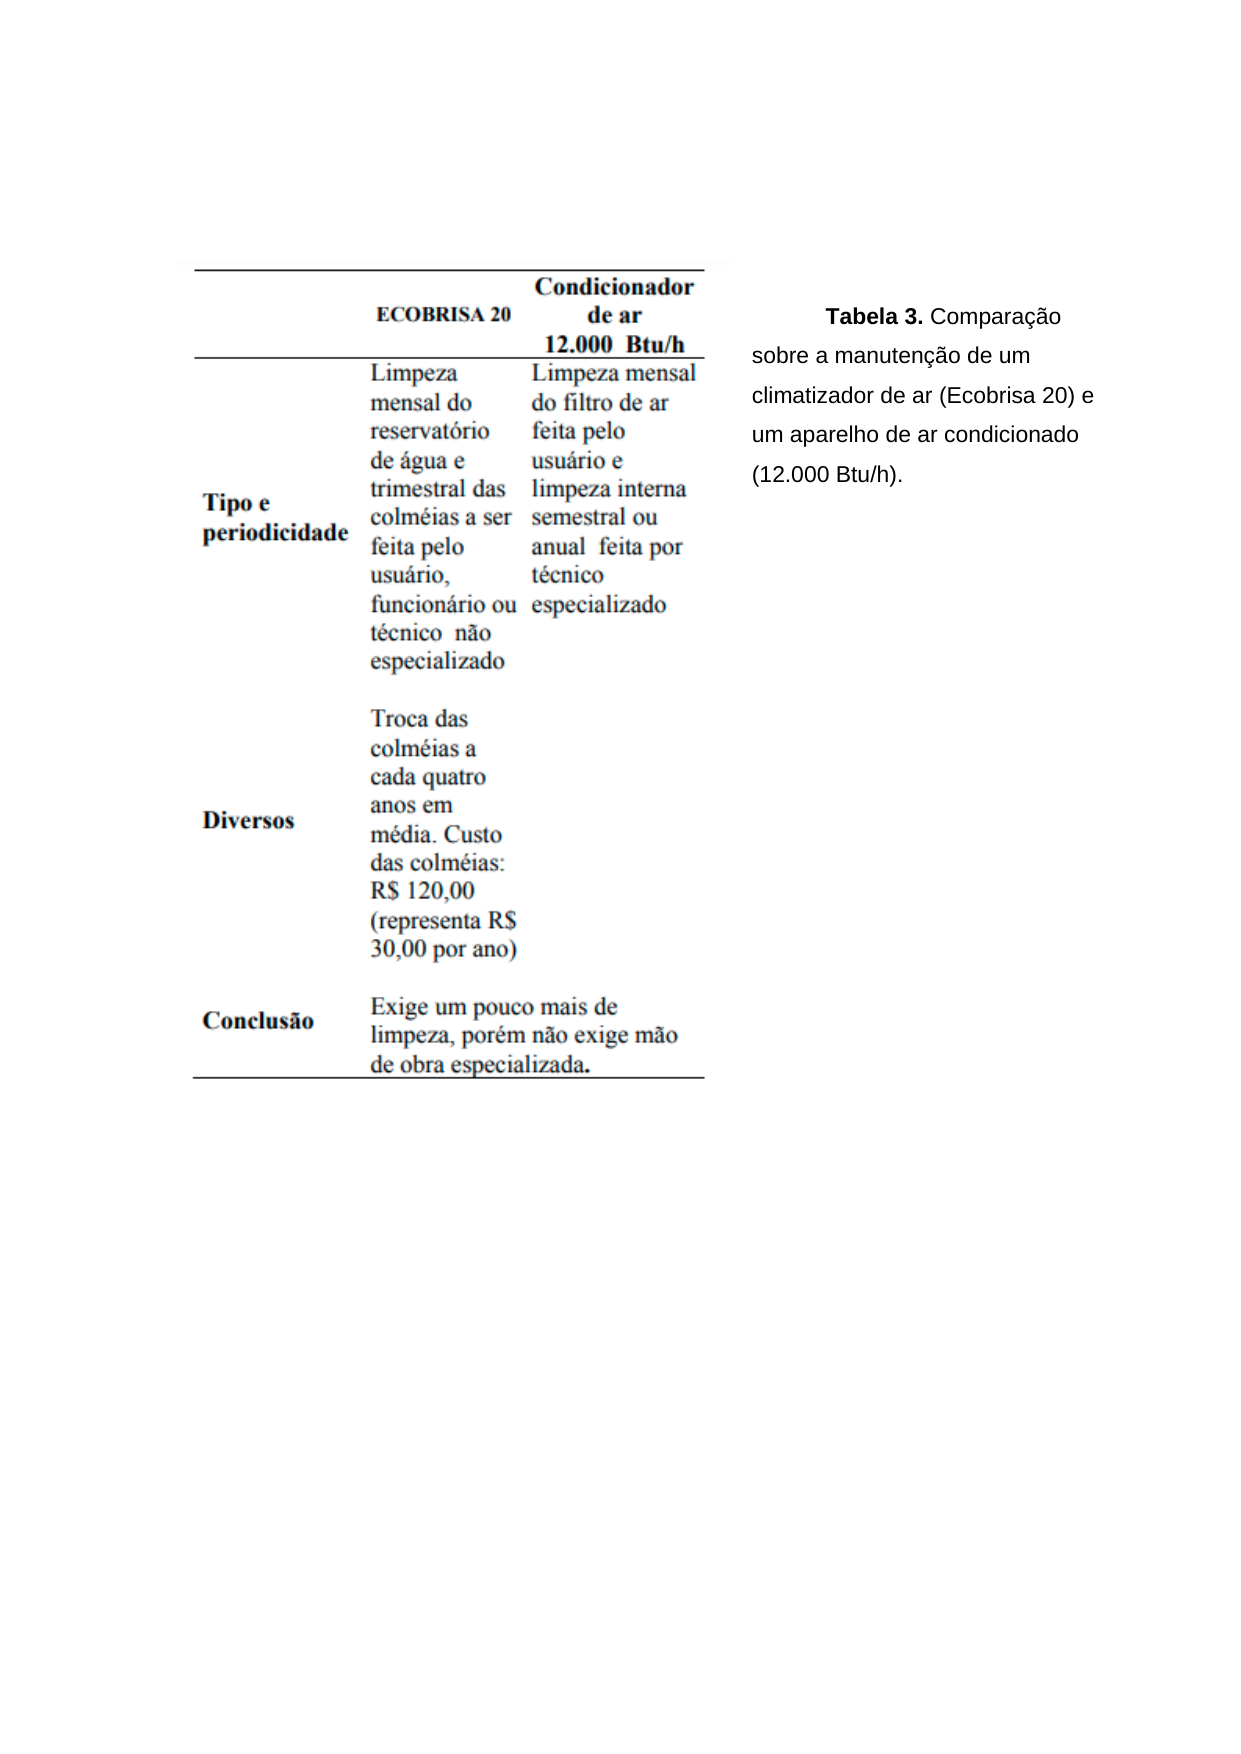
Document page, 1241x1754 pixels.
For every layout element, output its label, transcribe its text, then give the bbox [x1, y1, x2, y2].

picture [176, 262, 733, 1093]
text Tabela 3. Comparação sobre a manutenção de um climatizador de ar (Ecobrisa 20) e um aparelho de ar condicionado (12.000 Btu/h). [733, 303, 1122, 487]
